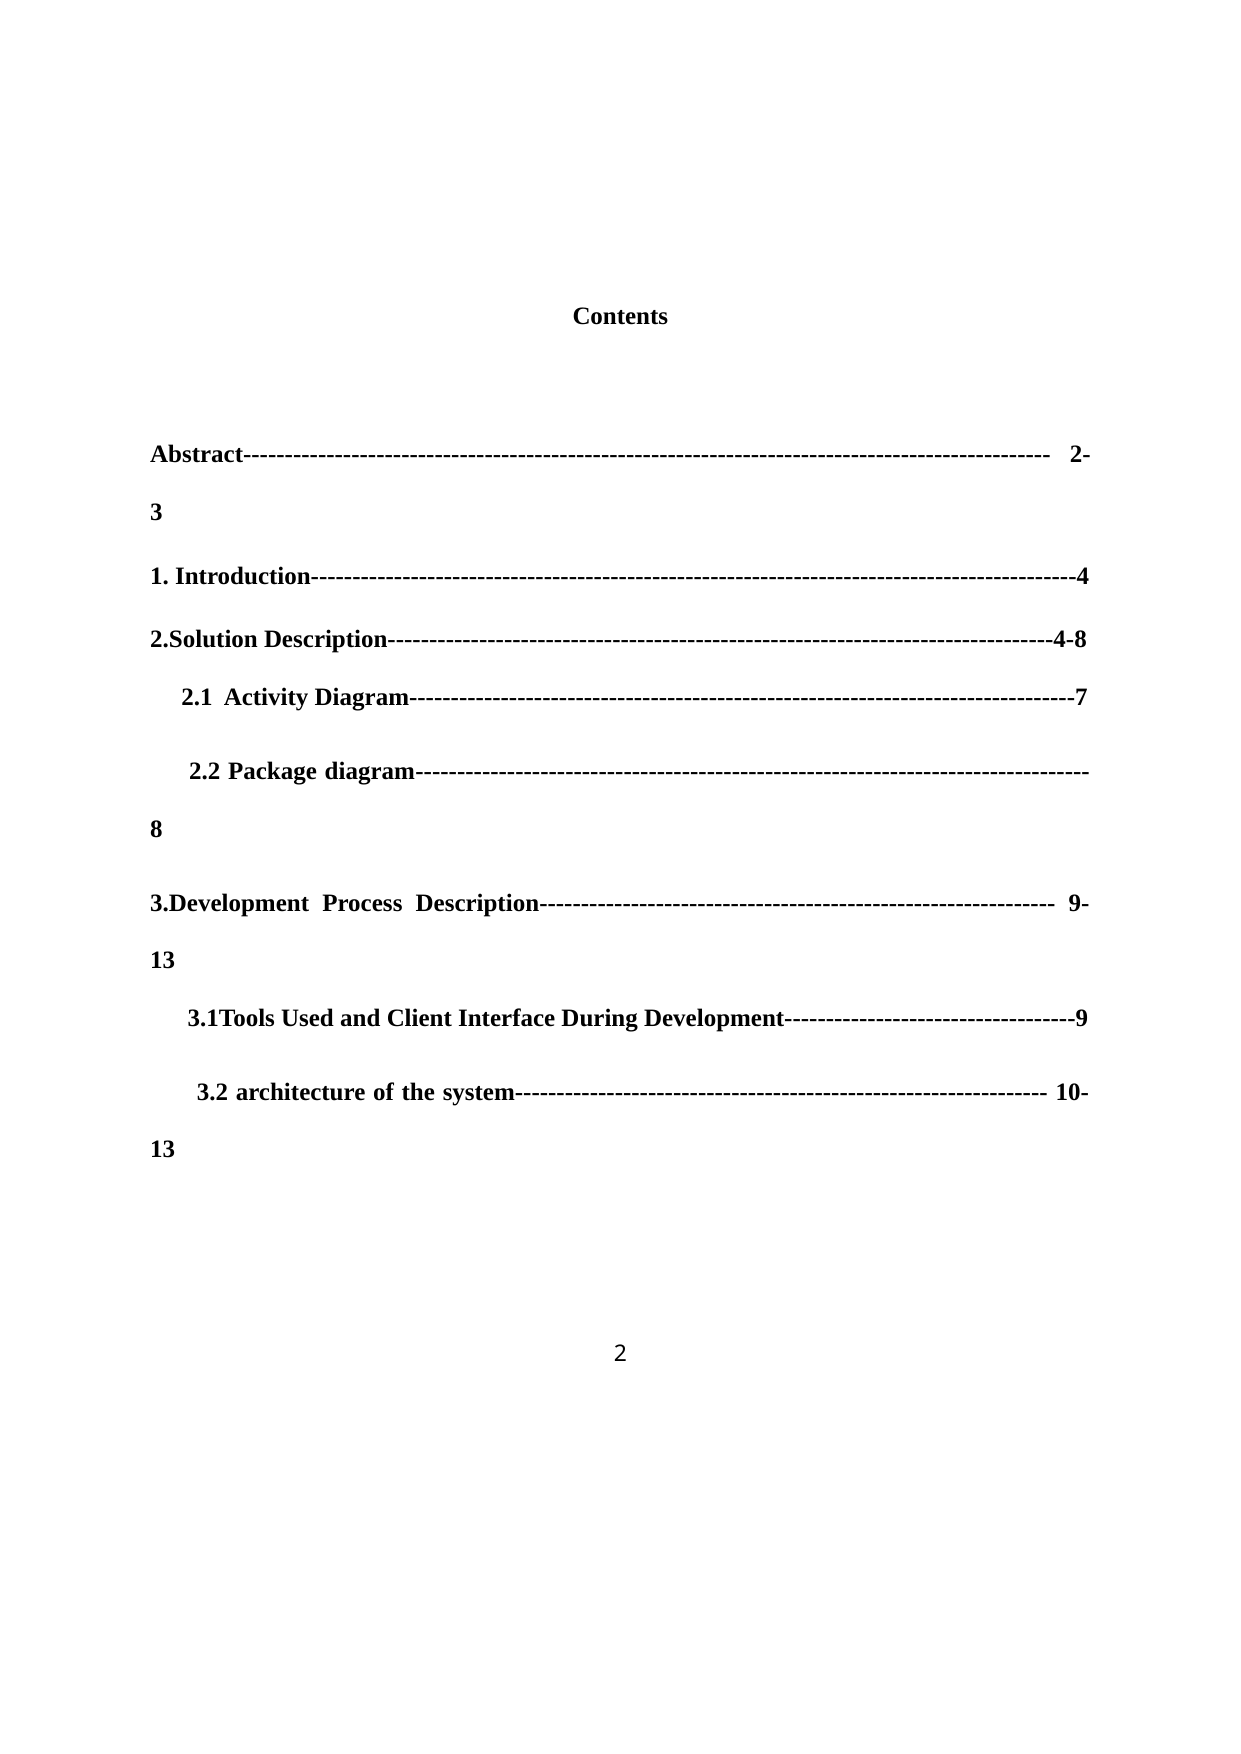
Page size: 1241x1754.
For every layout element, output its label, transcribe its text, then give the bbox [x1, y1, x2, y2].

text 2.1 Activity Diagram--------------------------------------------------------------------------------7 [150, 682, 1090, 711]
subtitle 2.Solution Description--------------------------------------------------------------------------------4-8 [150, 624, 1090, 653]
text 3.2 architecture of the system---------------------------------------------------------------- 10-13 [150, 1077, 1090, 1163]
text Contents [150, 301, 1090, 330]
text Abstract------------------------------------------------------------------------------------------------- 2-3 [150, 439, 1090, 526]
text 1. Introduction--------------------------------------------------------------------------------------------4 [150, 561, 1090, 589]
text 3.1Tools Used and Client Interface During Development-----------------------------------9 [150, 1003, 1090, 1032]
text 2.2 Package diagram---------------------------------------------------------------------------------8 [150, 756, 1090, 842]
subtitle 3.Development Process Description-------------------------------------------------------------- 9-13 [150, 888, 1090, 974]
